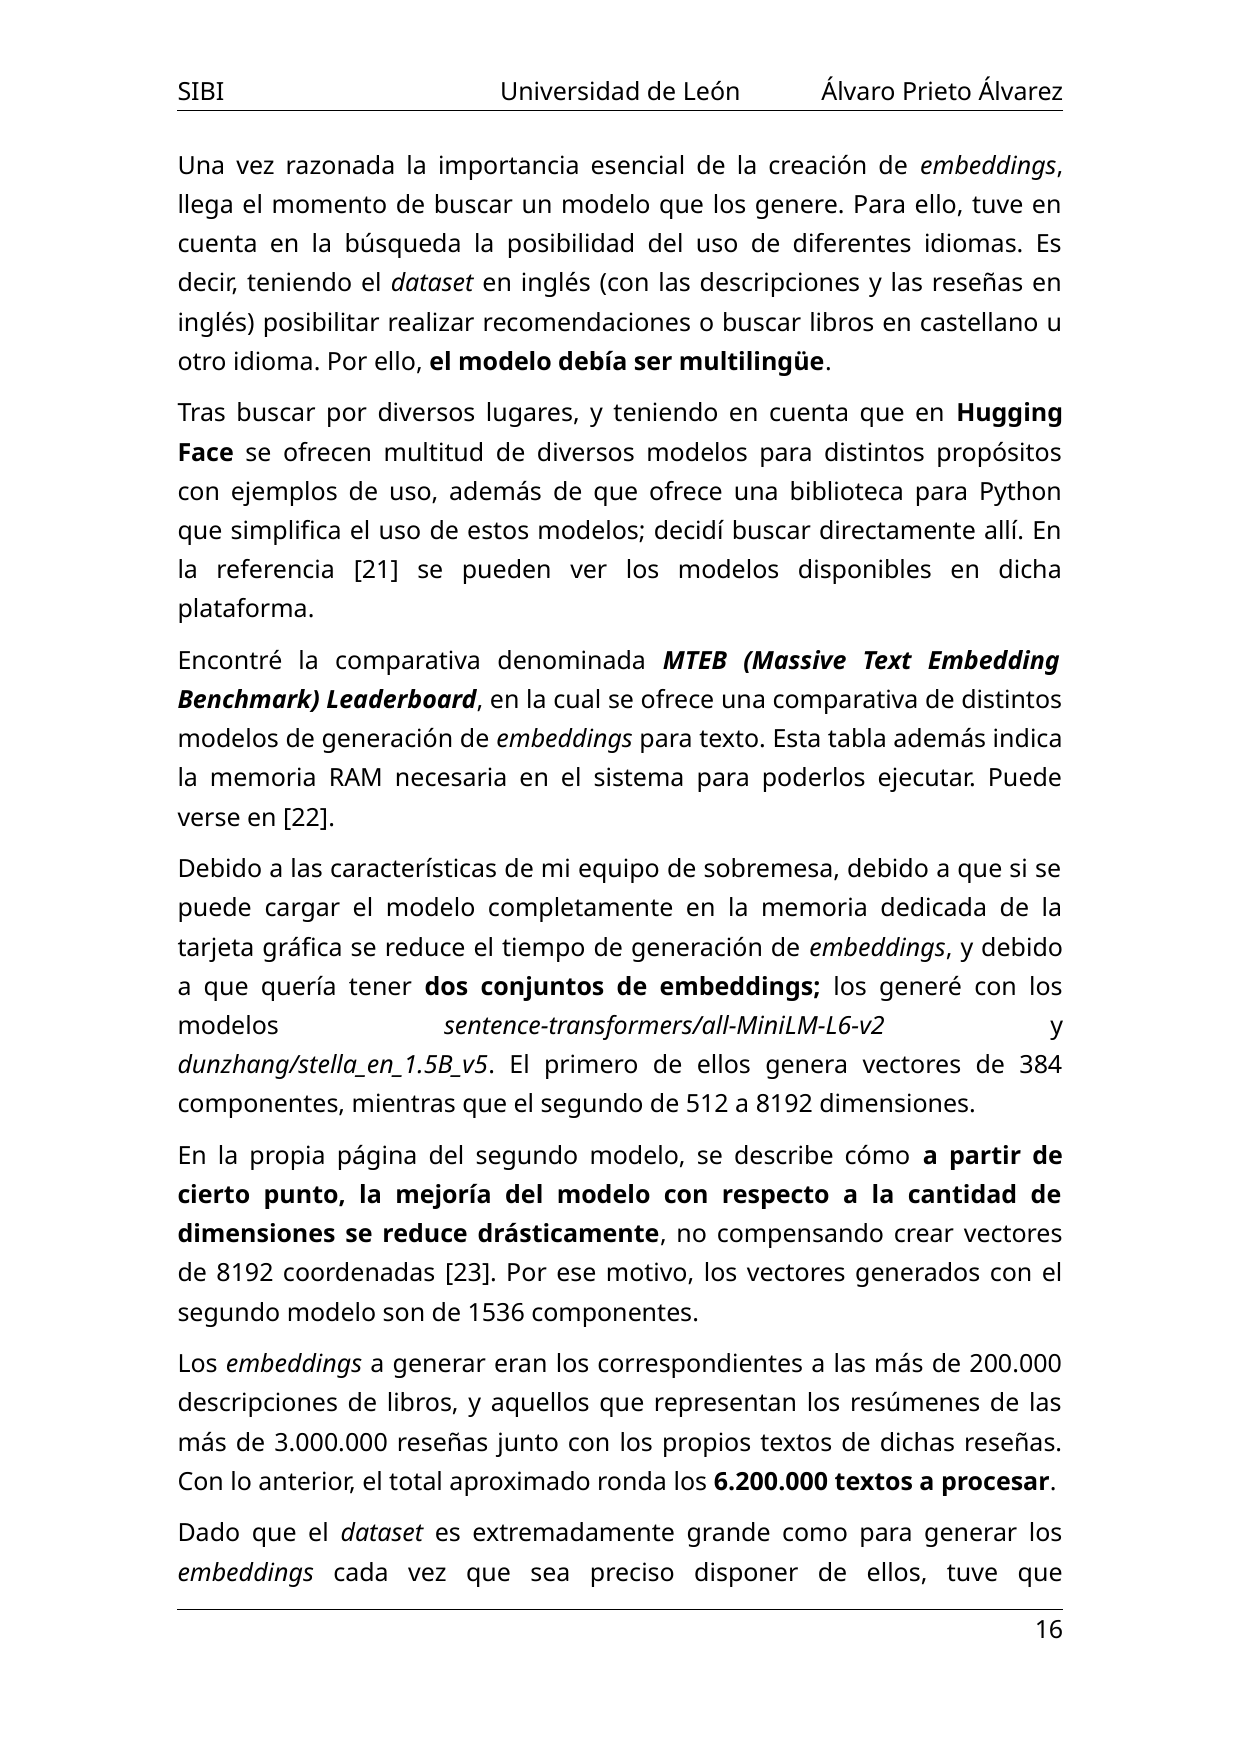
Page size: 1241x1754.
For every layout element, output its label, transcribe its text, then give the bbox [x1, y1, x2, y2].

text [177, 1515, 1063, 1588]
text Debido a las características de mi equipo de sobremesa, debido a que si se puede cargar el modelo completamente en la memoria dedicada de la tarjeta gráfica se reduce el tiempo de generación de embeddings, y debido a que quería tener dos conjuntos de embeddings; los generé con los modelos sentence-transformers/all-MiniLM-L6-v2 y dunzhang/stella_en_1.5B_v5. El primero de ellos genera vectores de 384 componentes, mientras que el segundo de 512 a 8192 dimensiones. [177, 851, 1063, 1120]
text En la propia página del segundo modelo, se describe cómo a partir de cierto punto, la mejoría del modelo con respecto a la cantidad de dimensiones se reduce drásticamente, no compensando crear vectores de 8192 coordenadas . Por ese motivo, los vectores generados con el segundo modelo son de 1536 componentes. [177, 1138, 1063, 1328]
text Tras buscar por diversos lugares, y teniendo en cuenta que en Hugging Face se ofrecen multitud de diversos modelos para distintos propósitos con ejemplos de uso, además de que ofrece una biblioteca para Python que simplifica el uso de estos modelos; decidí buscar directamente allí. En la referencia se pueden ver los modelos disponibles en dicha plataforma. [177, 395, 1063, 625]
text Los embeddings a generar eran los correspondientes a las más de 200.000 descripciones de libros, y aquellos que representan los resúmenes de las más de 3.000.000 reseñas junto con los propios textos de dichas reseñas. Con lo anterior, el total aproximado ronda los 6.200.000 textos a procesar. [177, 1346, 1063, 1497]
text Encontré la comparativa denominada MTEB (Massive Text Embedding Benchmark) Leaderboard, en la cual se ofrece una comparativa de distintos modelos de generación de embeddings para texto. Esta tabla además indica la memoria RAM necesaria en el sistema para poderlos ejecutar. Puede verse en . [177, 643, 1063, 833]
text Una vez razonada la importancia esencial de la creación de embeddings, llega el momento de buscar un modelo que los genere. Para ello, tuve en cuenta en la búsqueda la posibilidad del uso de diferentes idiomas. Es decir, teniendo el dataset en inglés (con las descripciones y las reseñas en inglés) posibilitar realizar recomendaciones o buscar libros en castellano u otro idioma. Por ello, el modelo debía ser multilingüe. [177, 148, 1063, 377]
